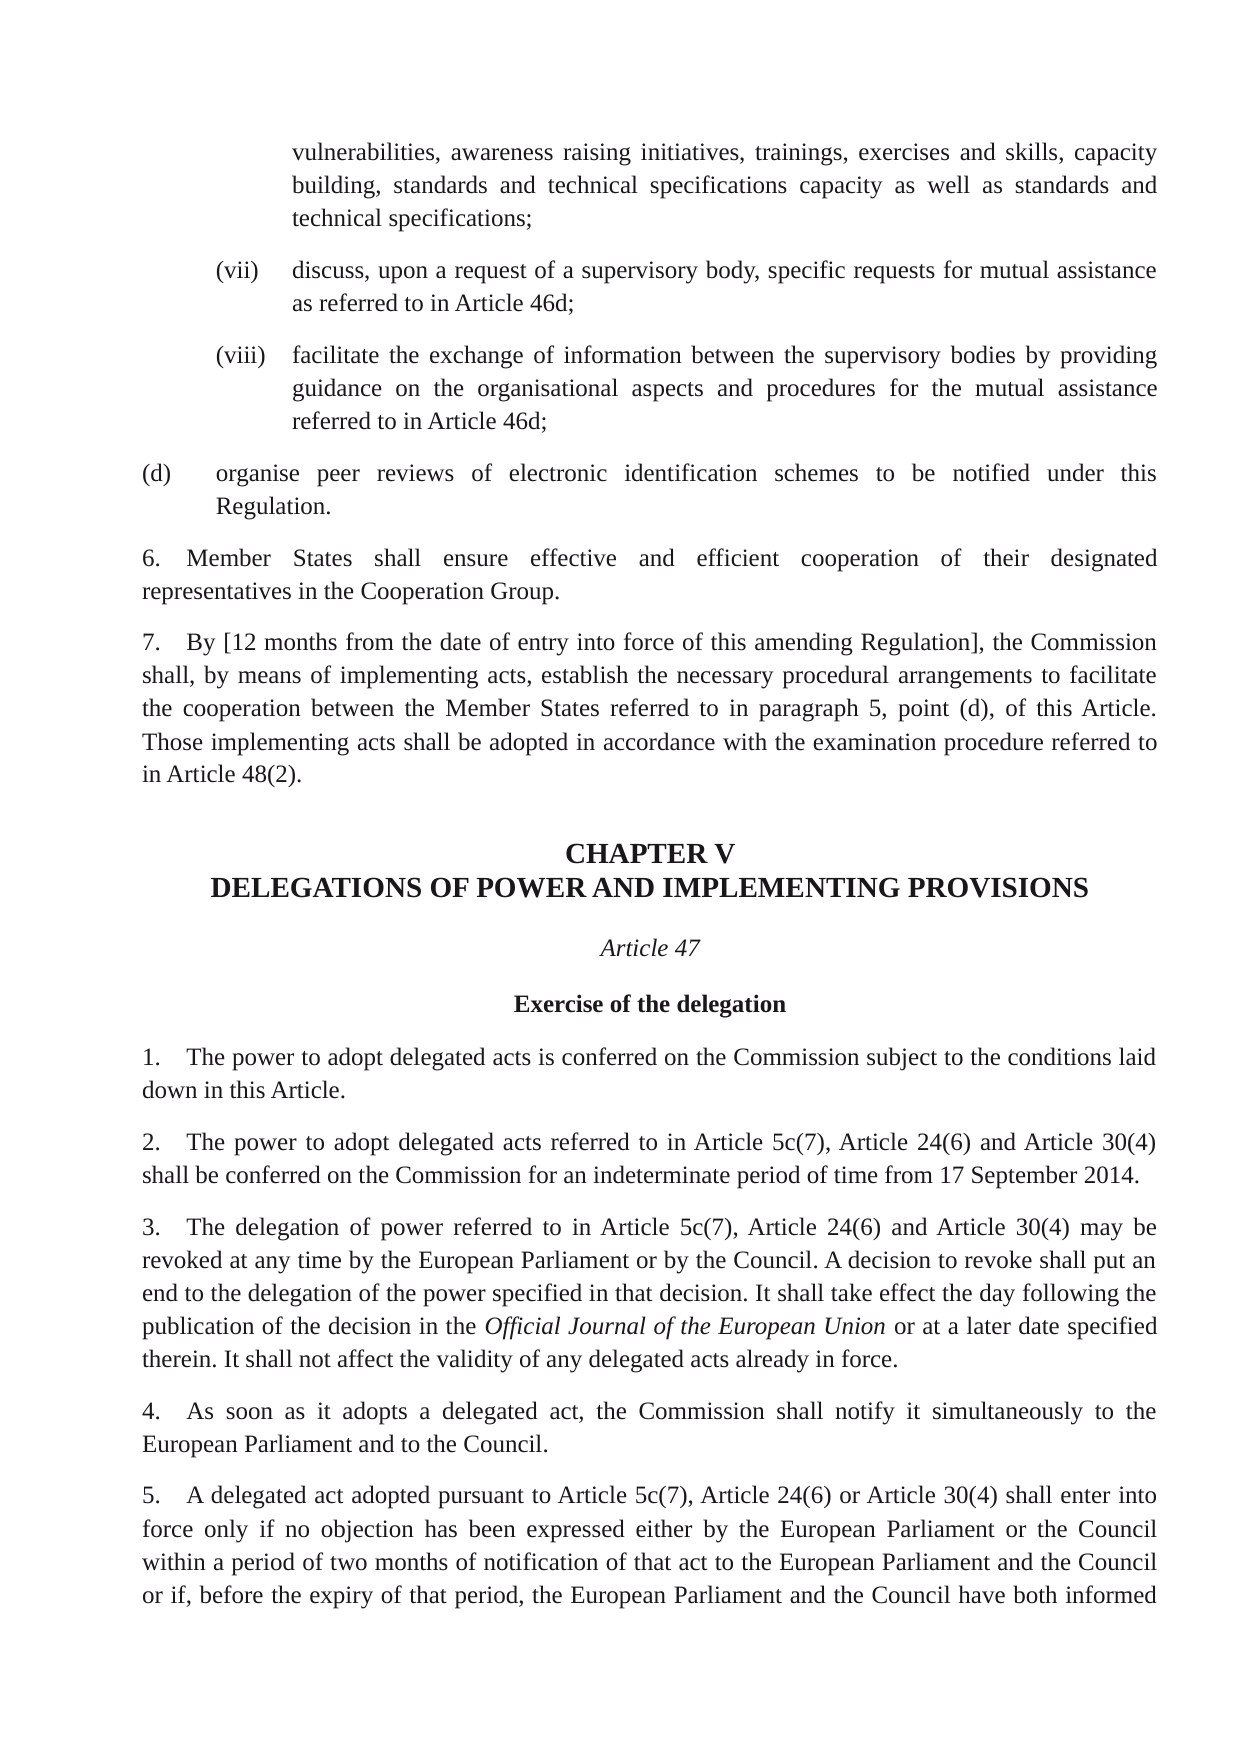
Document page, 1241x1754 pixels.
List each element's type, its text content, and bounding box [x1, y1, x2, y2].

text As soon as it adopts a delegated act, the Commission shall notify it simultaneously to the European Parliament and to the Council. [142, 1396, 1158, 1458]
text By [12 months from the date of entry into force of this amending Regulation], the Commission shall, by means of implementing acts, establish the necessary procedural arrangements to facilitate the cooperation between the Member States referred to in paragraph 5, point (d), of this Article. Those implementing acts shall be adopted in accordance with the examination procedure referred to in Article 48(2). [142, 627, 1158, 788]
text The delegation of power referred to in Article 5c(7), Article 24(6) and Article 30(4) may be revoked at any time by the European Parliament or by the Council. A decision to revoke shall put an end to the delegation of the power specified in that decision. It shall take effect the day following the publication of the decision in the Official Journal of the European Union or at a later date specified therein. It shall not affect the validity of any delegated acts already in force. [142, 1212, 1158, 1373]
list discuss, upon a request of a supervisory body, specific requests for mutual assistance as referred to in Article 46d; [216, 255, 1158, 317]
list facilitate the exchange of information between the supervisory bodies by providing guidance on the organisational aspects and procedures for the mutual assistance referred to in Article 46d; [216, 340, 1158, 435]
list organise peer reviews of electronic identification schemes to be notified under this Regulation. [142, 458, 1158, 520]
subtitle Exercise of the delegation [142, 989, 1158, 1017]
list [216, 137, 1158, 232]
text Member States shall ensure effective and efficient cooperation of their designated representatives in the Cooperation Group. [142, 543, 1158, 604]
list The power to adopt delegated acts is conferred on the Commission subject to the conditions laid down in this Article. [142, 1042, 1158, 1104]
text Article 47 [142, 933, 1158, 961]
subtitle CHAPTER V [142, 836, 1158, 870]
text The power to adopt delegated acts referred to in Article 5c(7), Article 24(6) and Article 30(4) shall be conferred on the Commission for an indeterminate period of time from 17 September 2014. [142, 1127, 1158, 1189]
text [142, 1481, 1158, 1608]
subtitle DELEGATIONS OF POWER AND IMPLEMENTING PROVISIONS [142, 870, 1158, 903]
